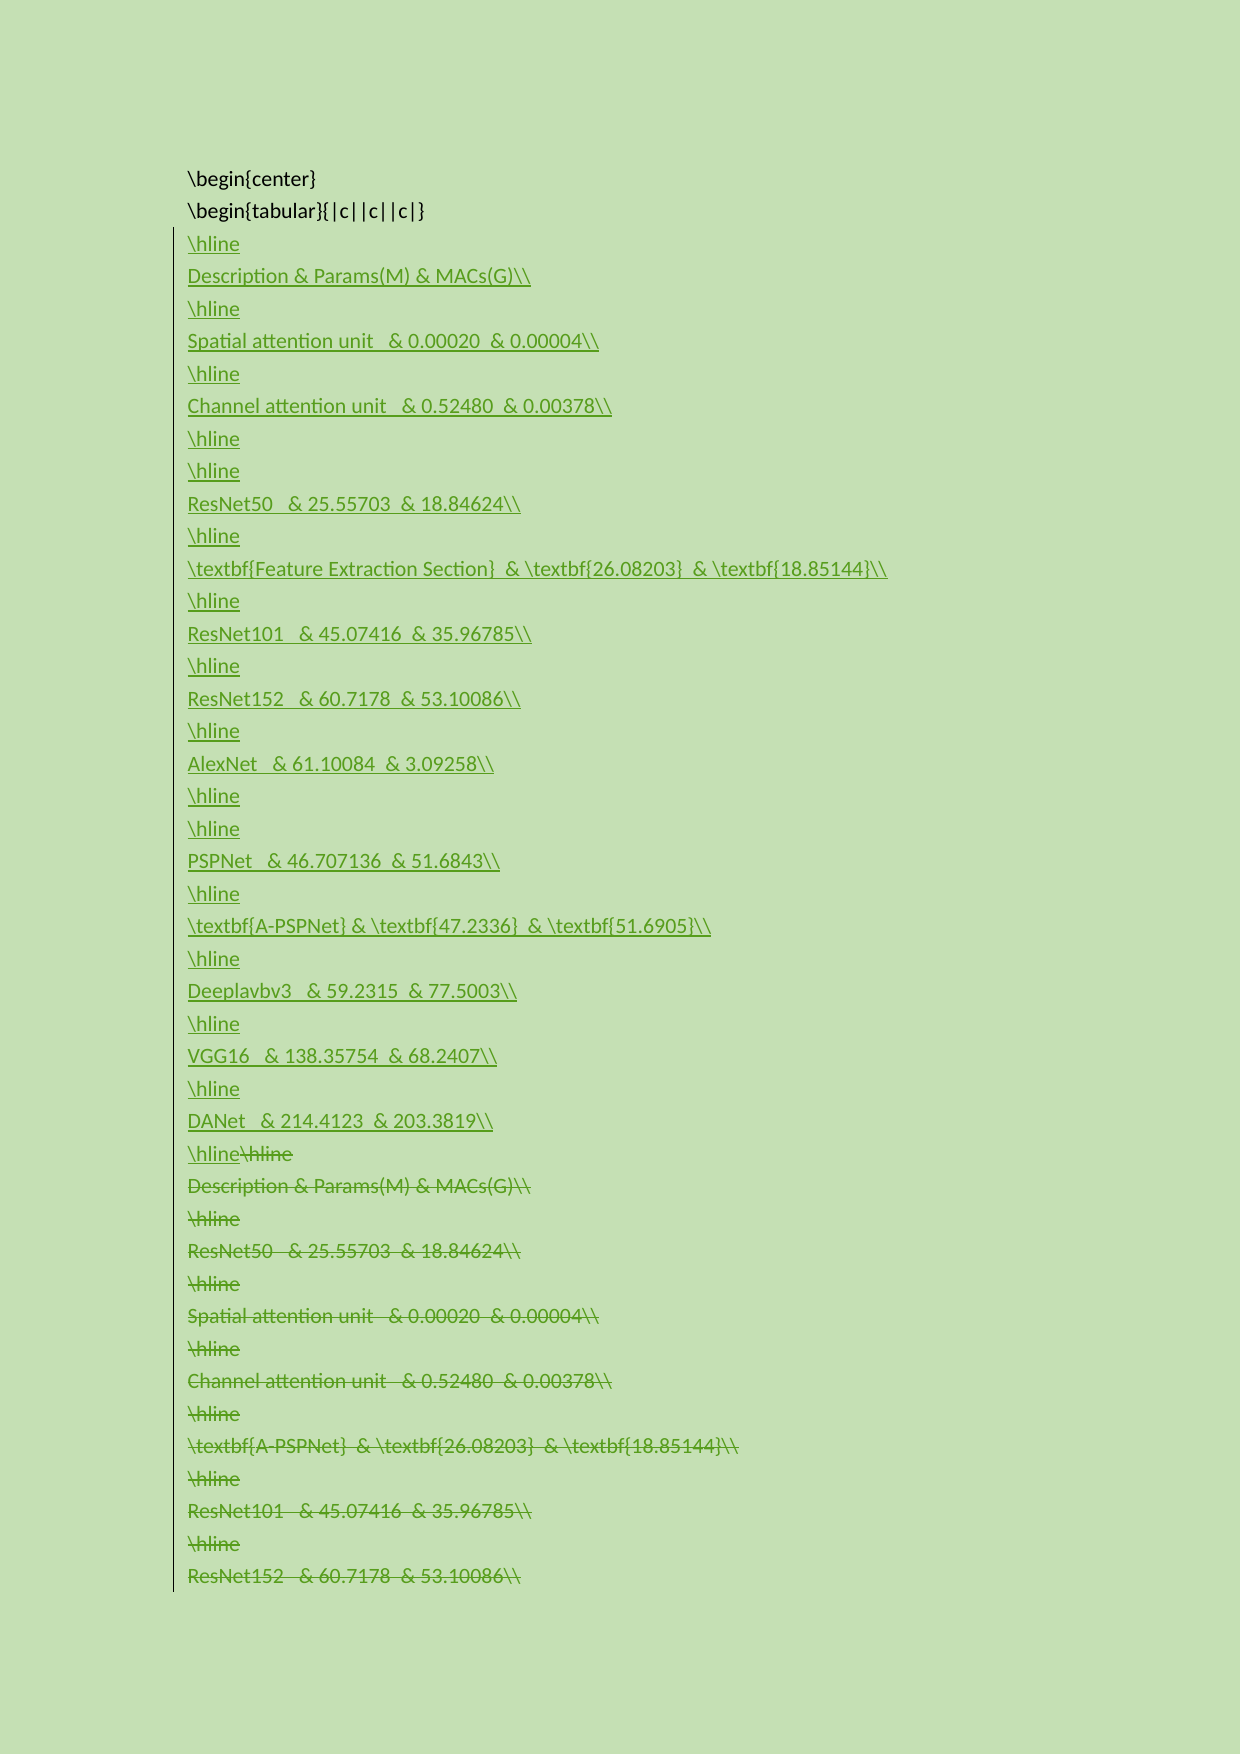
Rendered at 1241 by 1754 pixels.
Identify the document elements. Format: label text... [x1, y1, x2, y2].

text \begin{center} [187, 162, 1053, 194]
text \begin{tabular}{|c||c||c|} [187, 194, 1053, 227]
